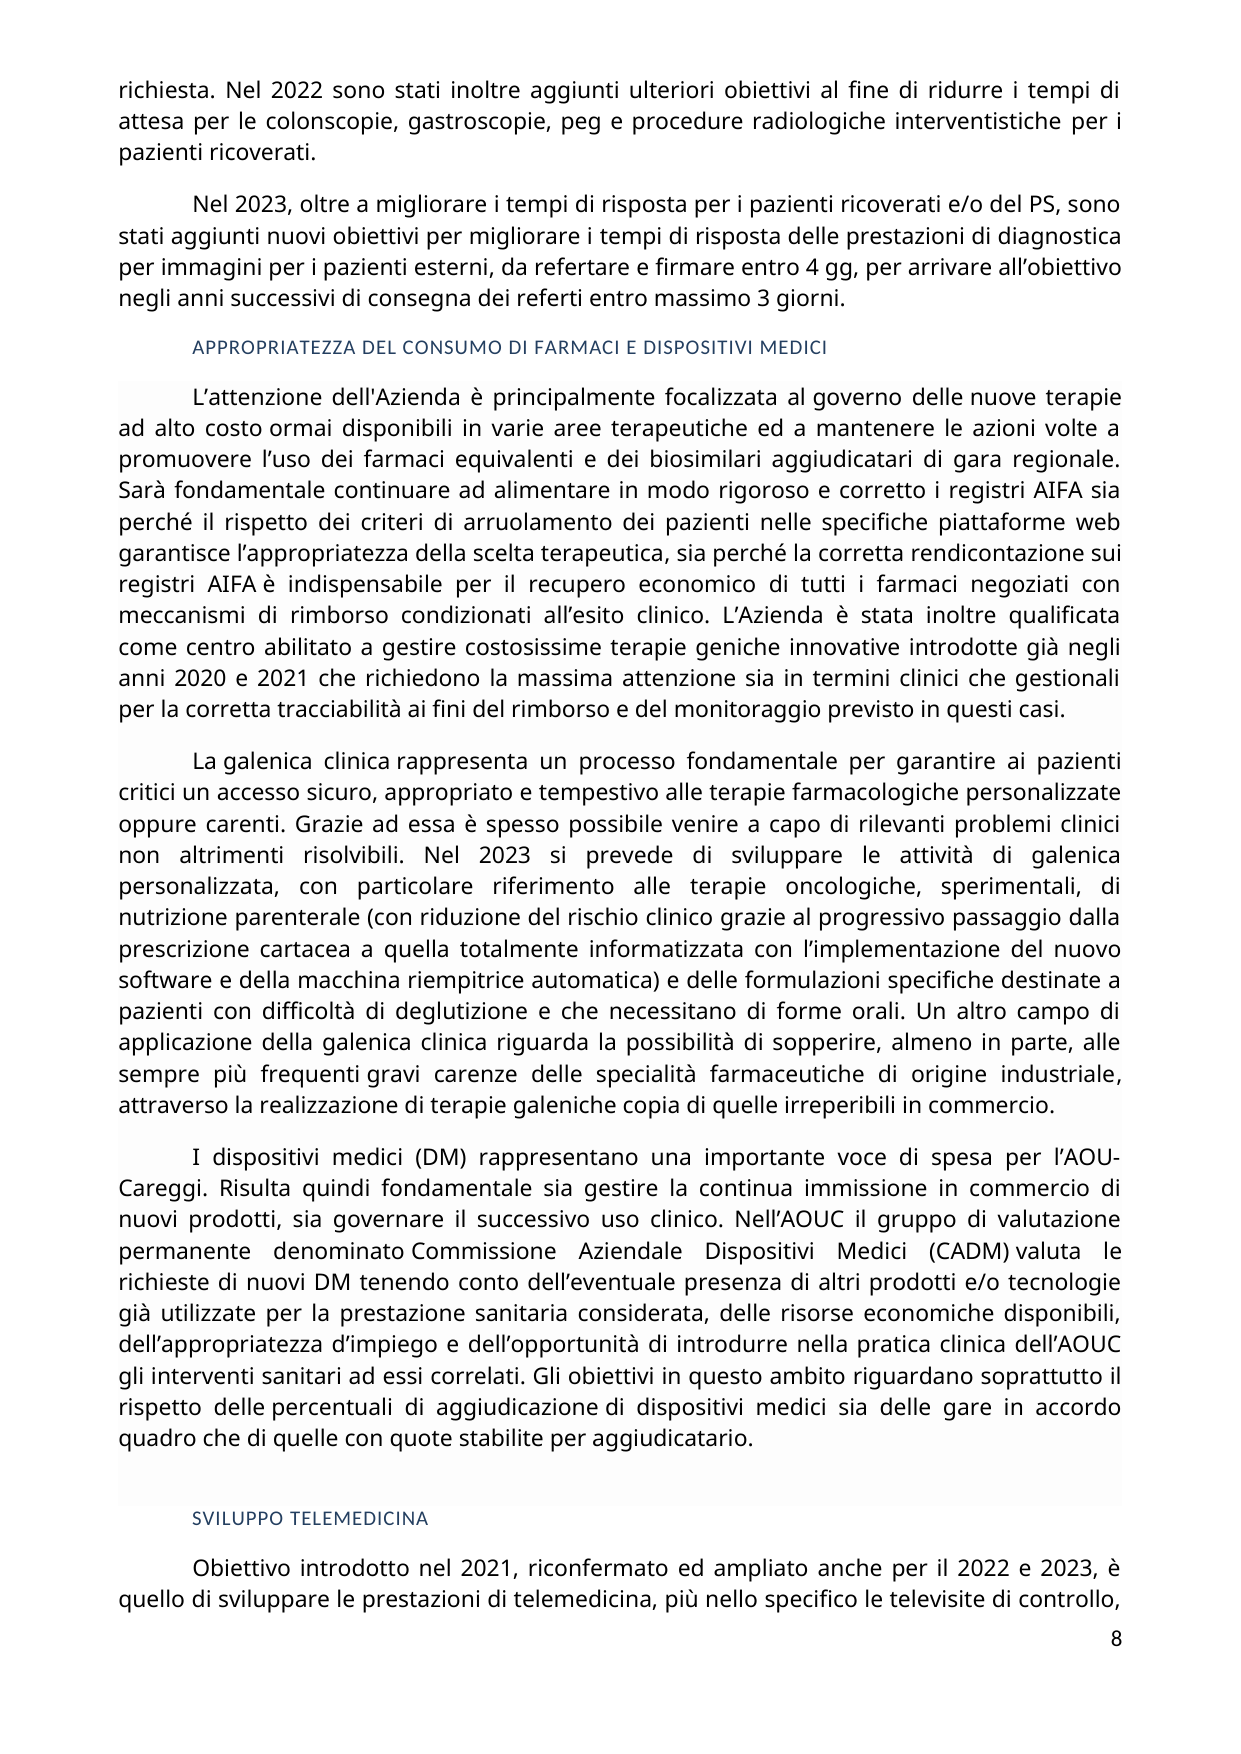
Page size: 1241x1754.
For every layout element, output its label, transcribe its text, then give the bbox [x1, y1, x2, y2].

text Nel 2023, oltre a migliorare i tempi di risposta per i pazienti ricoverati e/o del PS, sono stati aggiunti nuovi obiettivi per migliorare i tempi di risposta delle prestazioni di diagnostica per immagini per i pazienti esterni, da refertare e firmare entro 4 gg, per arrivare all’obiettivo negli anni successivi di consegna dei referti entro massimo 3 giorni. [118, 188, 1122, 313]
text La galenica clinica rappresenta un processo fondamentale per garantire ai pazienti critici un accesso sicuro, appropriato e tempestivo alle terapie farmacologiche personalizzate oppure carenti. Grazie ad essa è spesso possibile venire a capo di rilevanti problemi clinici non altrimenti risolvibili. Nel 2023 si prevede di sviluppare le attività di galenica personalizzata, con particolare riferimento alle terapie oncologiche, sperimentali, di nutrizione parenterale (con riduzione del rischio clinico grazie al progressivo passaggio dalla prescrizione cartacea a quella totalmente informatizzata con l’implementazione del nuovo software e della macchina riempitrice automatica) e delle formulazioni specifiche destinate a pazienti con difficoltà di deglutizione e che necessitano di forme orali. Un altro campo di applicazione della galenica clinica riguarda la possibilità di sopperire, almeno in parte, alle sempre più frequenti gravi carenze delle specialità farmaceutiche di origine industriale, attraverso la realizzazione di terapie galeniche copia di quelle irreperibili in commercio. [118, 745, 1122, 1120]
text SVILUPPO TELEMEDICINA [118, 1506, 1122, 1531]
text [118, 1552, 1122, 1614]
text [118, 74, 1122, 168]
text I dispositivi medici (DM) rappresentano una importante voce di spesa per l’AOU-Careggi. Risulta quindi fondamentale sia gestire la continua immissione in commercio di nuovi prodotti, sia governare il successivo uso clinico. Nell’AOUC il gruppo di valutazione permanente denominato Commissione Aziendale Dispositivi Medici (CADM) valuta le richieste di nuovi DM tenendo conto dell’eventuale presenza di altri prodotti e/o tecnologie già utilizzate per la prestazione sanitaria considerata, delle risorse economiche disponibili, dell’appropriatezza d’impiego e dell’opportunità di introdurre nella pratica clinica dell’AOUC gli interventi sanitari ad essi correlati. Gli obiettivi in questo ambito riguardano soprattutto il rispetto delle percentuali di aggiudicazione di dispositivi medici sia delle gare in accordo quadro che di quelle con quote stabilite per aggiudicatario. [118, 1141, 1122, 1453]
text APPROPRIATEZZA DEL CONSUMO DI FARMACI E DISPOSITIVI MEDICI [118, 334, 1122, 360]
text L’attenzione dell'Azienda è principalmente focalizzata al governo delle nuove terapie ad alto costo ormai disponibili in varie aree terapeutiche ed a mantenere le azioni volte a promuovere l’uso dei farmaci equivalenti e dei biosimilari aggiudicatari di gara regionale. Sarà fondamentale continuare ad alimentare in modo rigoroso e corretto i registri AIFA sia perché il rispetto dei criteri di arruolamento dei pazienti nelle specifiche piattaforme web garantisce l’appropriatezza della scelta terapeutica, sia perché la corretta rendicontazione sui registri AIFA è indispensabile per il recupero economico di tutti i farmaci negoziati con meccanismi di rimborso condizionati all’esito clinico. L’Azienda è stata inoltre qualificata come centro abilitato a gestire costosissime terapie geniche innovative introdotte già negli anni 2020 e 2021 che richiedono la massima attenzione sia in termini clinici che gestionali per la corretta tracciabilità ai fini del rimborso e del monitoraggio previsto in questi casi. [118, 381, 1122, 724]
